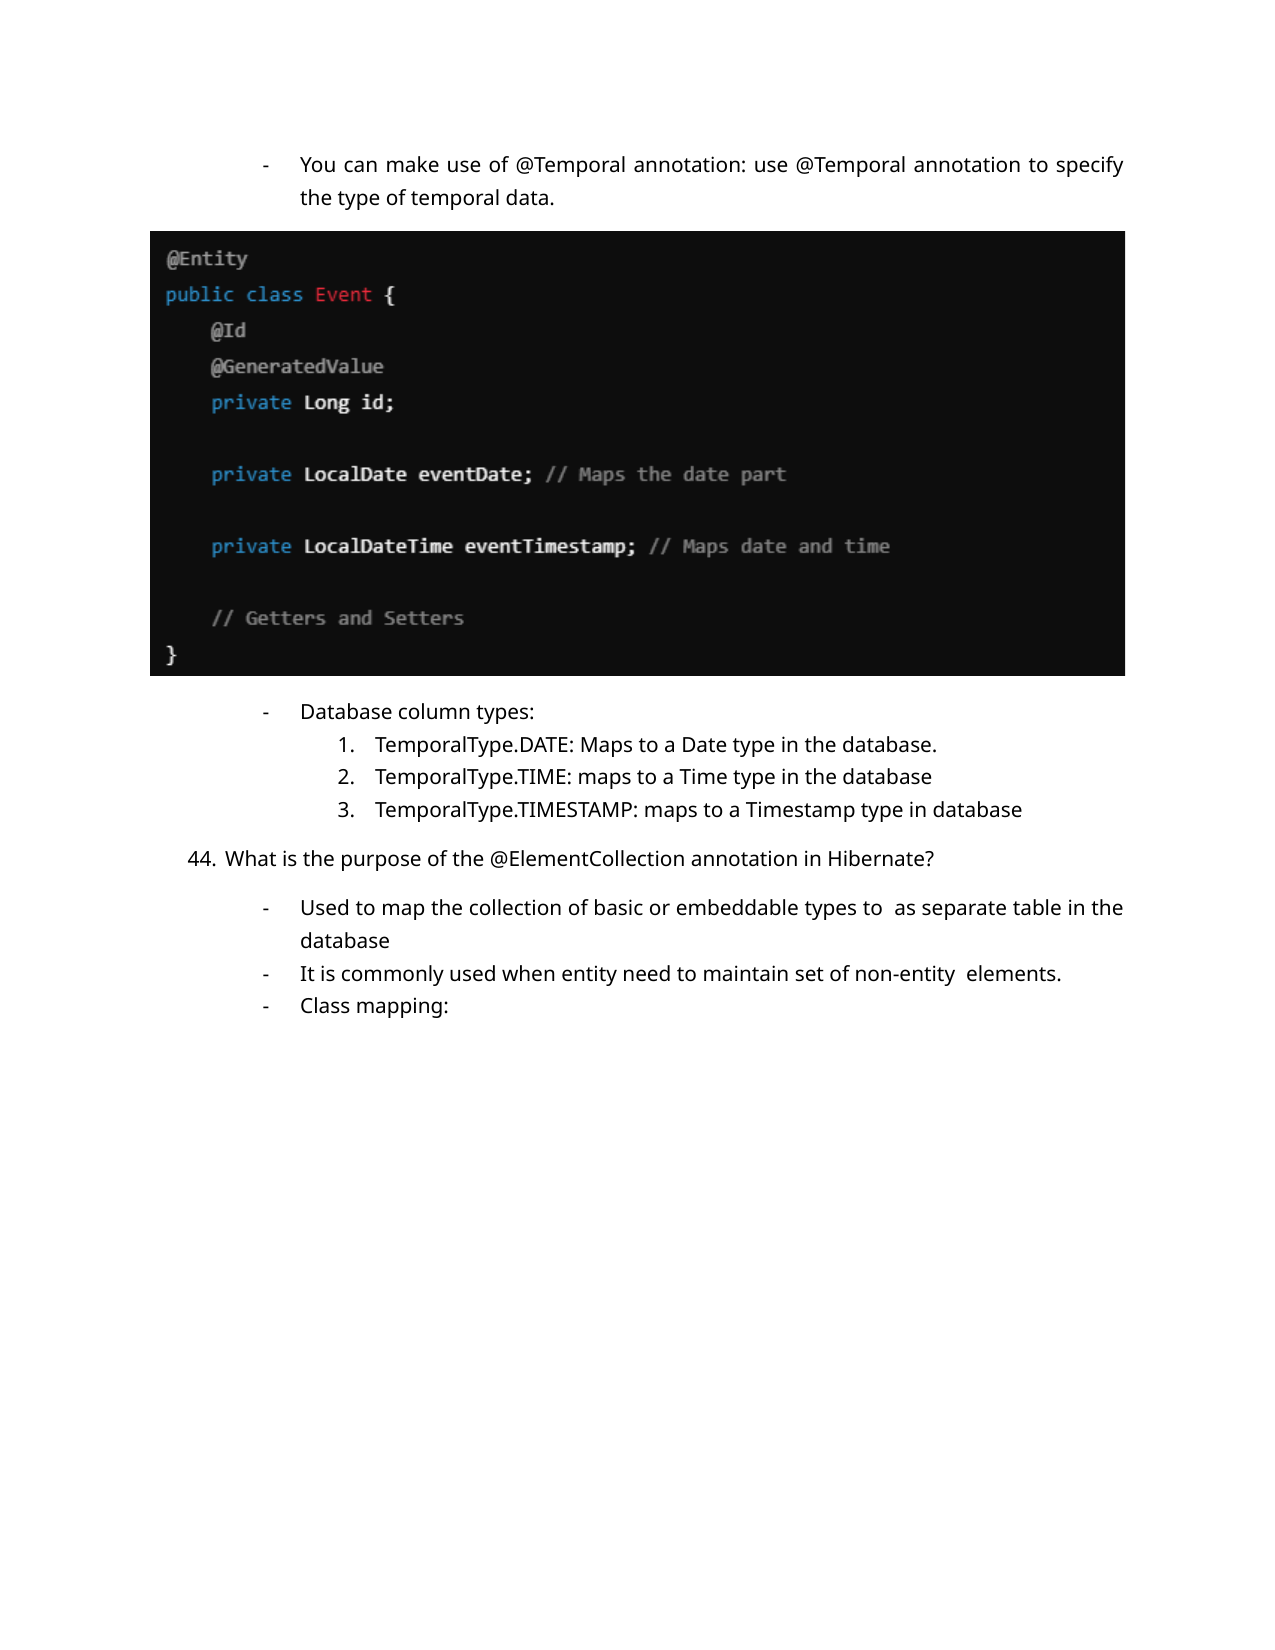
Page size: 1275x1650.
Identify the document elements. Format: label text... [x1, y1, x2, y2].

list What is the purpose of the @ElementCollection annotation in Hibernate? [187, 844, 1125, 873]
list TemporalType.DATE: Maps to a Date type in the database. [337, 730, 1125, 758]
list Class mapping: [262, 991, 1125, 1020]
picture [150, 231, 1125, 676]
list Database column types: [262, 697, 1125, 726]
list You can make use of @Temporal annotation: use @Temporal annotation to specify the type of temporal data. [262, 150, 1125, 211]
list TemporalType.TIMESTAMP: maps to a Timestamp type in database [337, 795, 1125, 823]
list TemporalType.TIME: maps to a Time type in the database [337, 762, 1125, 791]
list It is commonly used when entity need to maintain set of non-entity elements. [262, 959, 1125, 987]
list Used to map the collection of basic or embeddable types to as separate table in the database [262, 893, 1125, 954]
